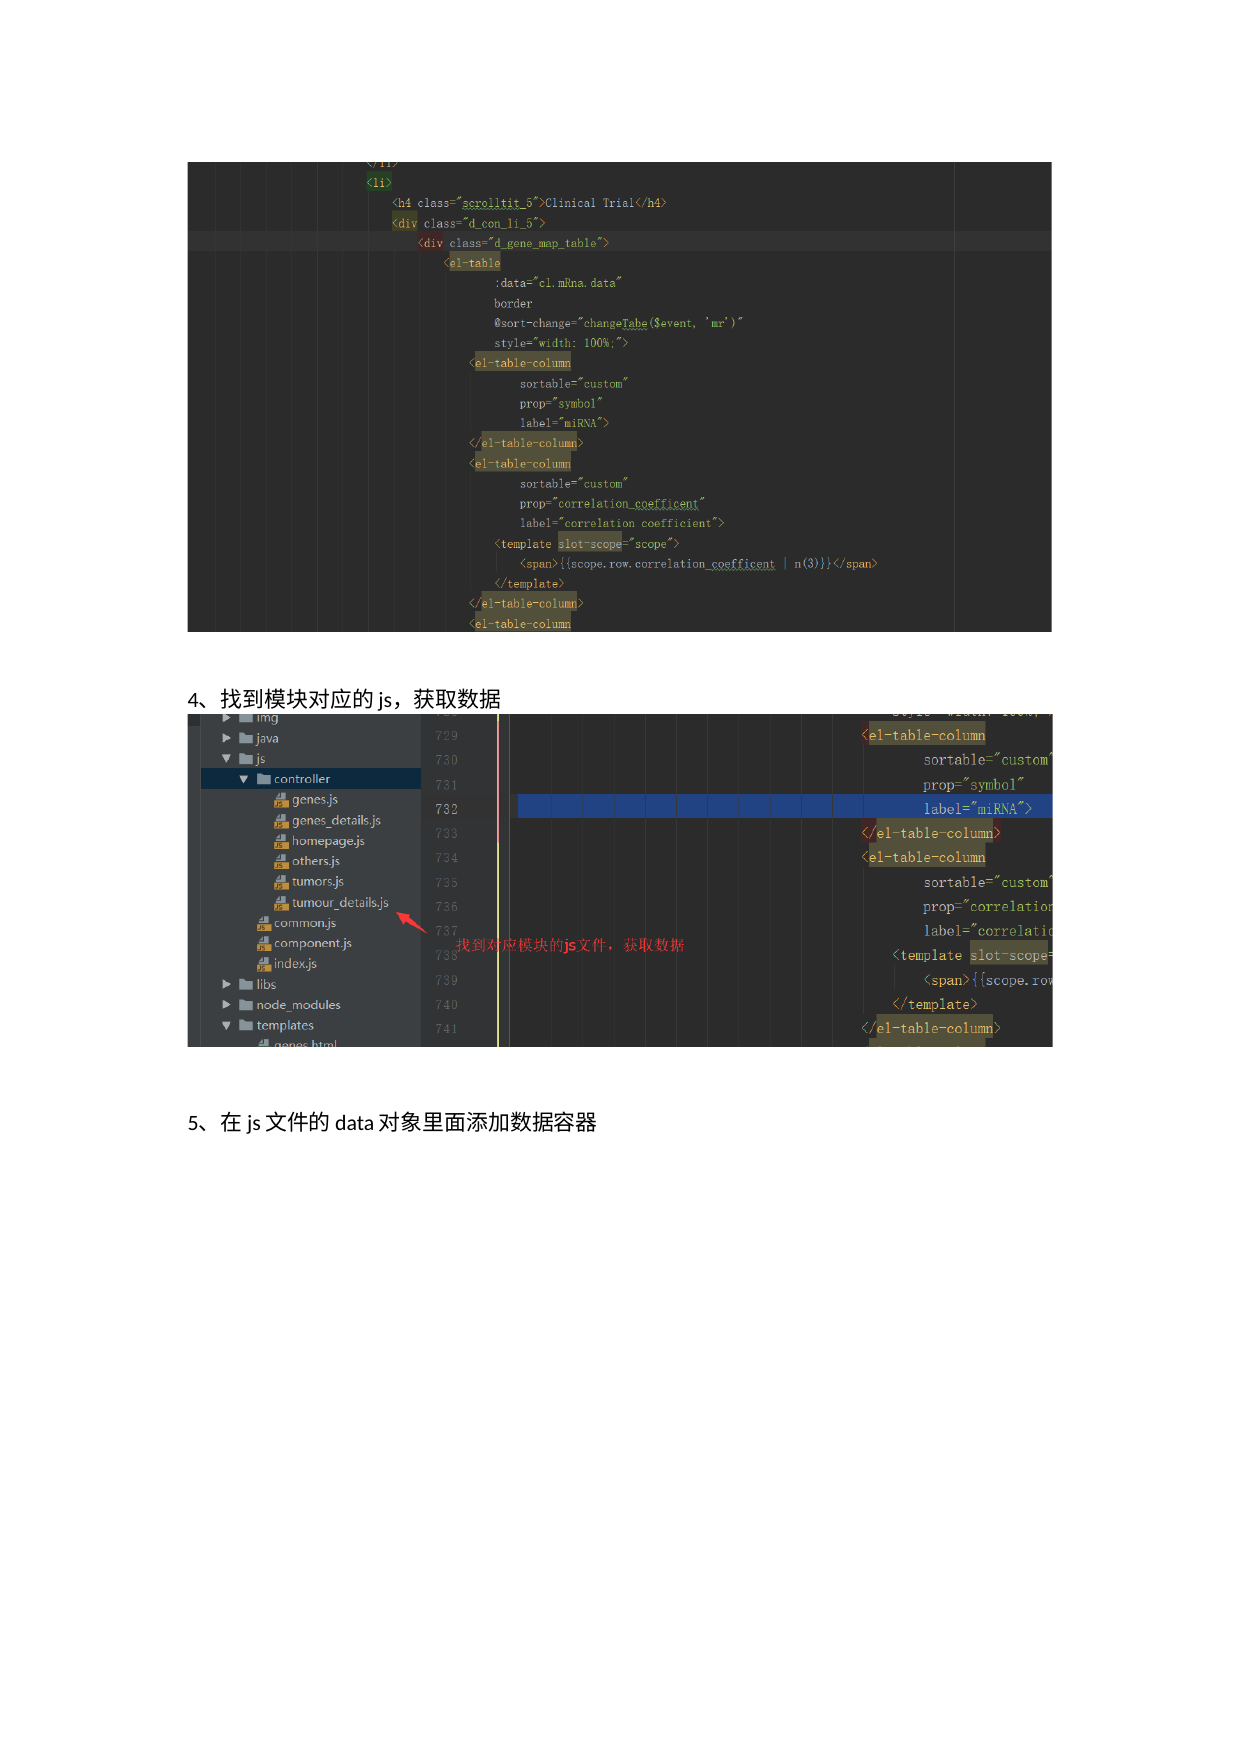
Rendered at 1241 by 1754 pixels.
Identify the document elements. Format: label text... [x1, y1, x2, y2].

list 在js文件的data对象里面添加数据容器 [187, 1104, 1053, 1137]
picture [187, 714, 1053, 1047]
picture [187, 162, 1052, 632]
list 找到模块对应的js，获取数据 [187, 682, 1053, 714]
